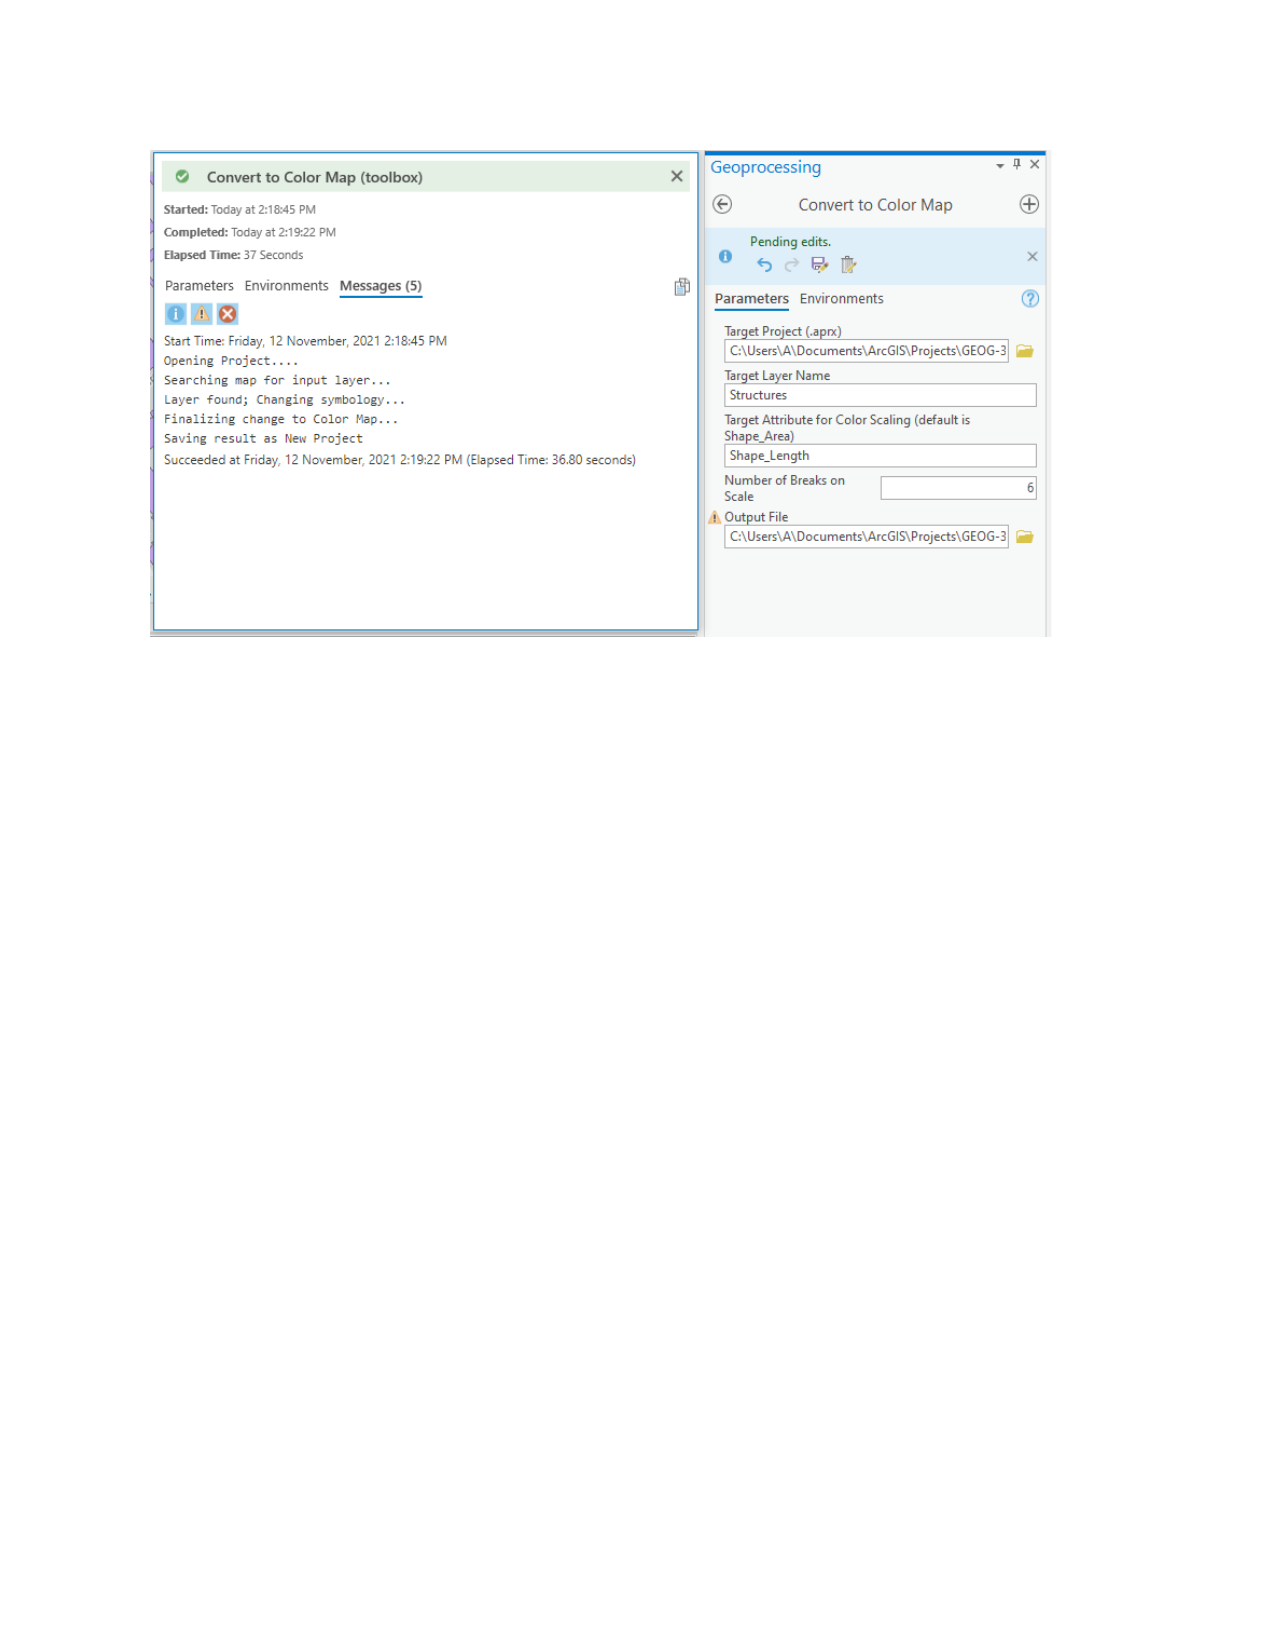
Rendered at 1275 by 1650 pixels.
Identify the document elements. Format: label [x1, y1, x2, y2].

picture [150, 150, 1052, 637]
